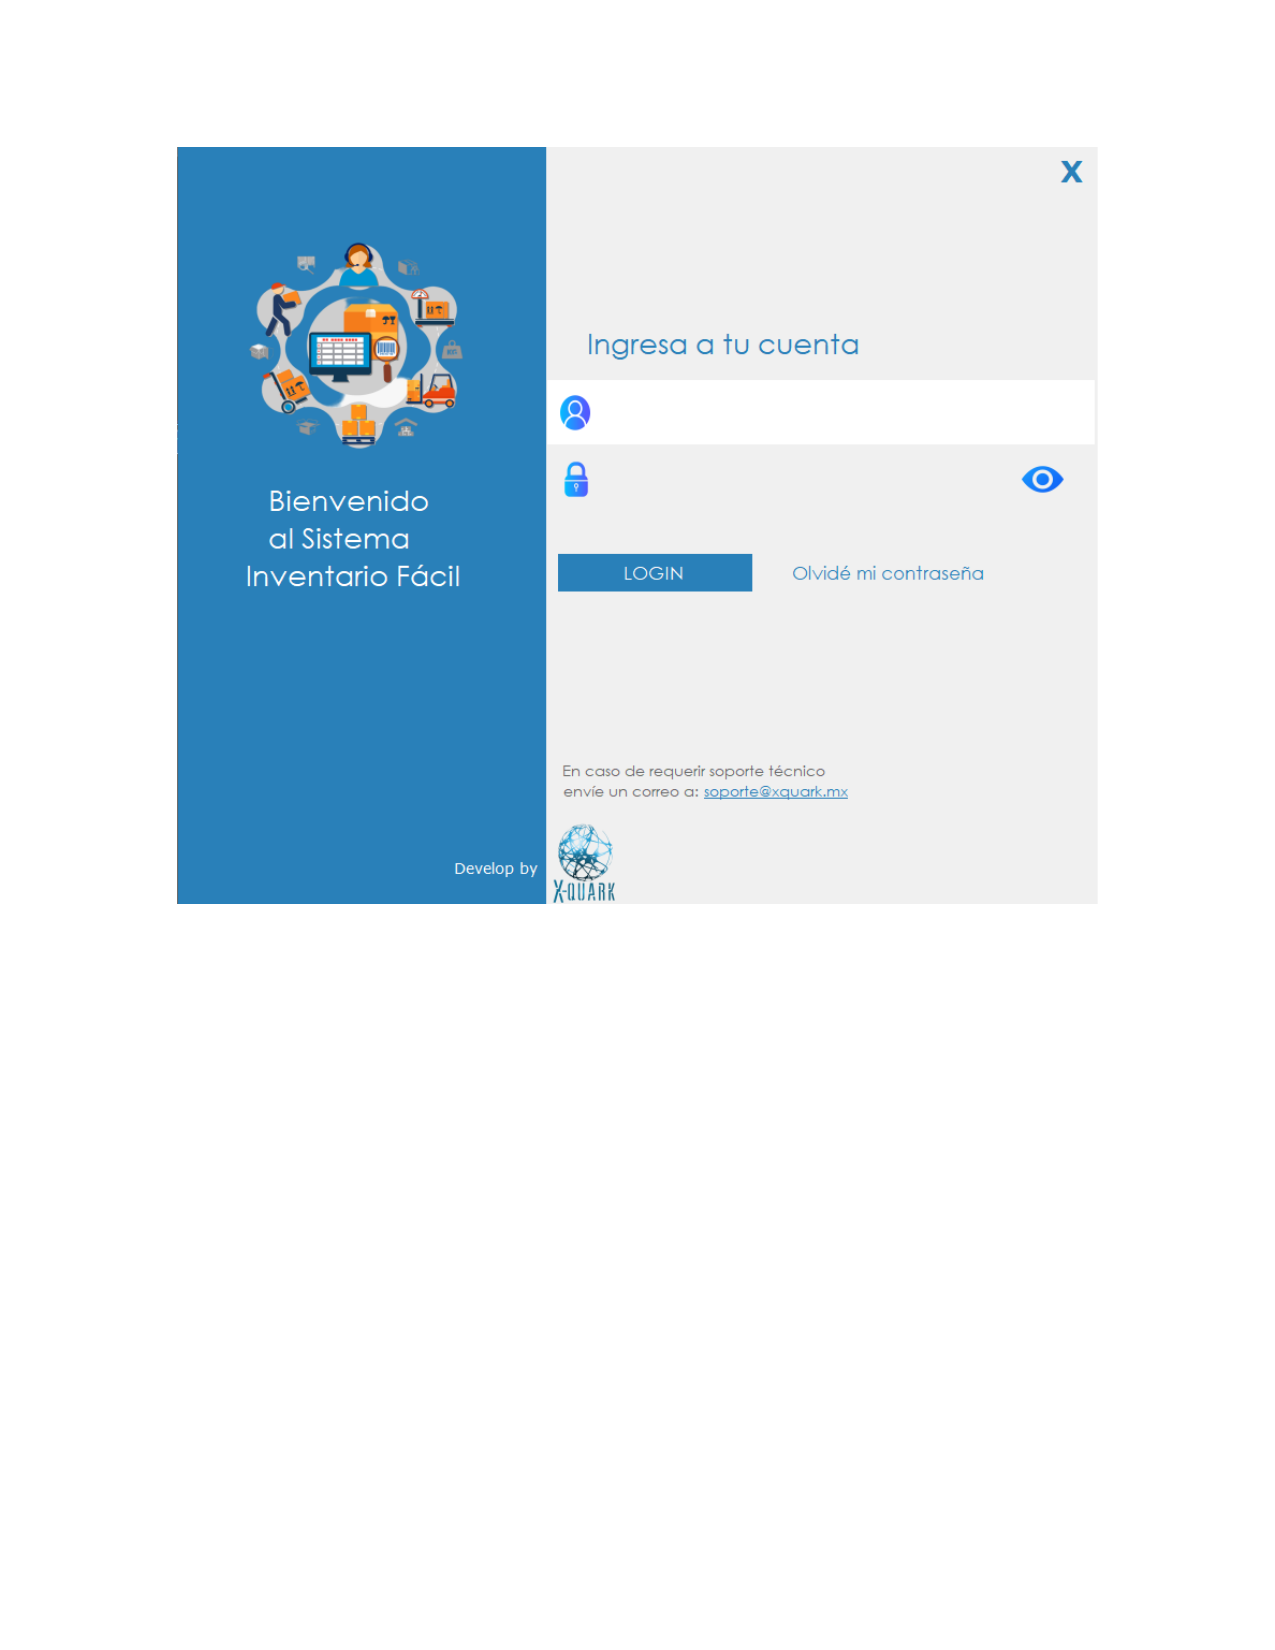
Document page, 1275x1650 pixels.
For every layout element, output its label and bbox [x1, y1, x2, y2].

picture [177, 147, 1098, 904]
